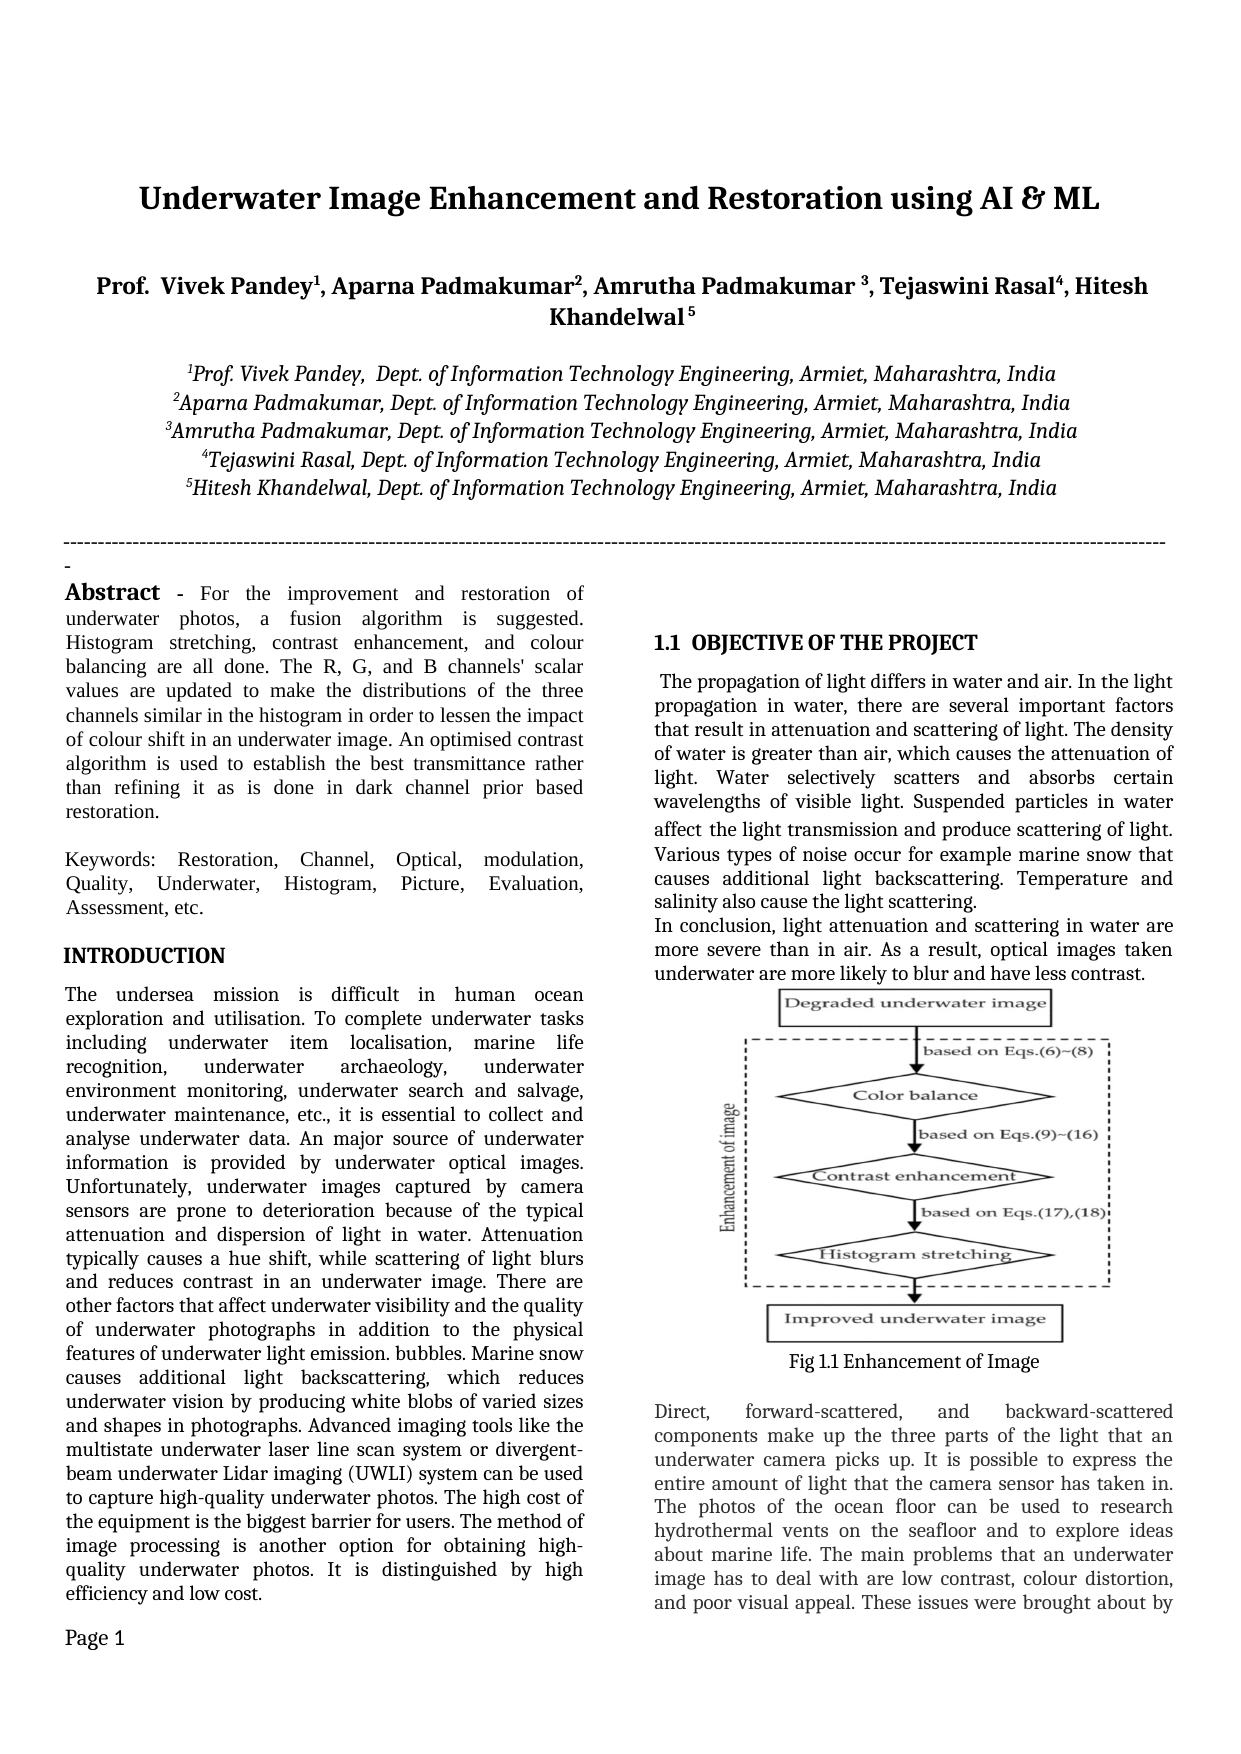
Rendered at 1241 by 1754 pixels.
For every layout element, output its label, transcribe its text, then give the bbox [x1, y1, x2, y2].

picture [710, 986, 1118, 1350]
text 5Hitesh Khandelwal, Dept. of Information Technology Engineering, Armiet, Maharashtra, India [71, 475, 1173, 501]
text Underwater Image Enhancement and Restoration using AI & ML [64, 179, 1174, 217]
list OBJECTIVE OF THE PROJECT [654, 630, 1174, 657]
text The propagation of light differs in water and air. In the light propagation in water, there are several important factors that result in attenuation and scattering of light. The density of water is greater than air, which causes the attenuation of light. Water selectively scatters and absorbs certain wavelengths of visible light. Suspended particles in water affect the light transmission and produce scattering of light. Various types of noise occur for example marine snow that causes additional light backscattering. Temperature and salinity also cause the light scattering. [654, 670, 1174, 914]
text ---------------------------------------------------------------------------------------------------------------------------------------------------------------- [63, 529, 1174, 577]
text Fig 1.1 Enhancement of Image [654, 1349, 1174, 1373]
text 3Amrutha Padmakumar, Dept. of Information Technology Engineering, Armiet, Maharashtra, India [71, 418, 1174, 444]
text 2Aparna Padmakumar, Dept. of Information Technology Engineering, Armiet, Maharashtra, India [71, 390, 1174, 416]
text 4Tejaswini Rasal, Dept. of Information Technology Engineering, Armiet, Maharashtra, India [71, 447, 1173, 473]
text Keywords: Restoration, Channel, Optical, modulation, Quality, Underwater, Histogram, Picture, Evaluation, Assessment, etc. [64, 847, 584, 919]
subtitle INTRODUCTION [63, 943, 584, 969]
text Abstract - For the improvement and restoration of underwater photos, a fusion algorithm is suggested. Histogram stretching, contrast enhancement, and colour balancing are all done. The R, G, and B channels' scalar values are updated to make the distributions of the three channels similar in the histogram in order to lessen the impact of colour shift in an underwater image. An optimised contrast algorithm is used to establish the best transmittance rather than refining it as is done in dark channel prior based restoration. [64, 577, 584, 823]
text Prof. Vivek Pandey1, Aparna Padmakumar2, Amrutha Padmakumar 3, Tejaswini Rasal4, Hitesh Khandelwal 5 [71, 272, 1174, 332]
text The undersea mission is difficult in human ocean exploration and utilisation. To complete underwater tasks including underwater item localisation, marine life recognition, underwater archaeology, underwater environment monitoring, underwater search and salvage, underwater maintenance, etc., it is essential to collect and analyse underwater data. An major source of underwater information is provided by underwater optical images. Unfortunately, underwater images captured by camera sensors are prone to deterioration because of the typical attenuation and dispersion of light in water. Attenuation typically causes a hue shift, while scattering of light blurs and reduces contrast in an underwater image. There are other factors that affect underwater visibility and the quality of underwater photographs in addition to the physical features of underwater light emission. bubbles. Marine snow causes additional light backscattering, which reduces underwater vision by producing white blobs of varied sizes and shapes in photographs. Advanced imaging tools like the multistate underwater laser line scan system or divergent-beam underwater Lidar imaging (UWLI) system can be used to capture high-quality underwater photos. The high cost of the equipment is the biggest barrier for users. The method of image processing is another option for obtaining high-quality underwater photos. It is distinguished by high efficiency and low cost. [64, 983, 584, 1606]
text In conclusion, light attenuation and scattering in water are more severe than in air. As a result, optical images taken underwater are more likely to blur and have less contrast. [654, 914, 1174, 986]
text 1Prof. Vivek Pandey, Dept. of Information Technology Engineering, Armiet, Maharashtra, India [71, 361, 1174, 388]
